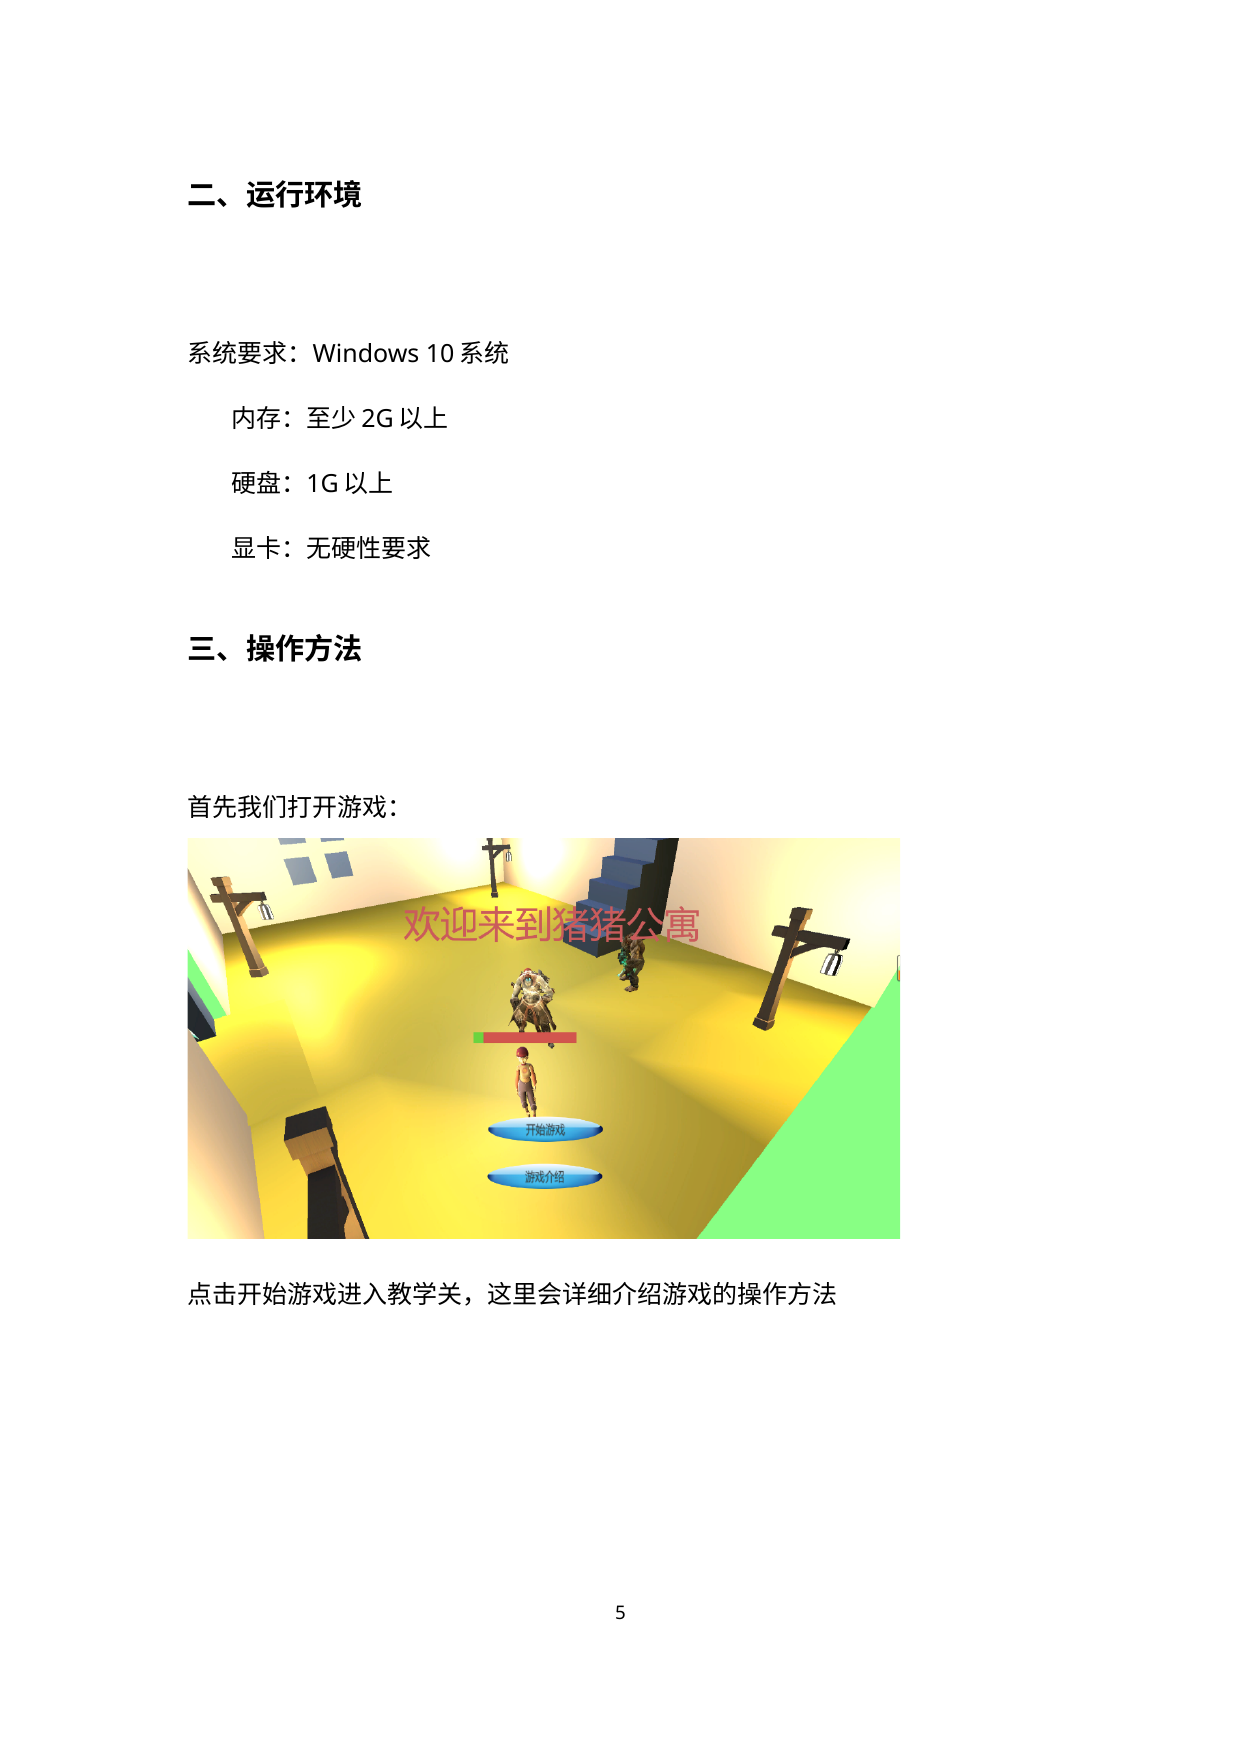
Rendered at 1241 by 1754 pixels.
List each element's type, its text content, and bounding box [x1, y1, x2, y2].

text 硬盘：1G以上 [187, 449, 1053, 514]
text 内存：至少2G以上 [187, 384, 1053, 449]
text 首先我们打开游戏： [187, 773, 1053, 838]
text 显卡：无硬性要求 [187, 514, 1053, 579]
picture [187, 838, 901, 1239]
subtitle 二、运行环境 [187, 160, 1053, 225]
text 点击开始游戏进入教学关，这里会详细介绍游戏的操作方法 [187, 1261, 1053, 1326]
text 系统要求：Windows 10系统 [187, 319, 1053, 384]
subtitle 三、操作方法 [187, 614, 1053, 679]
